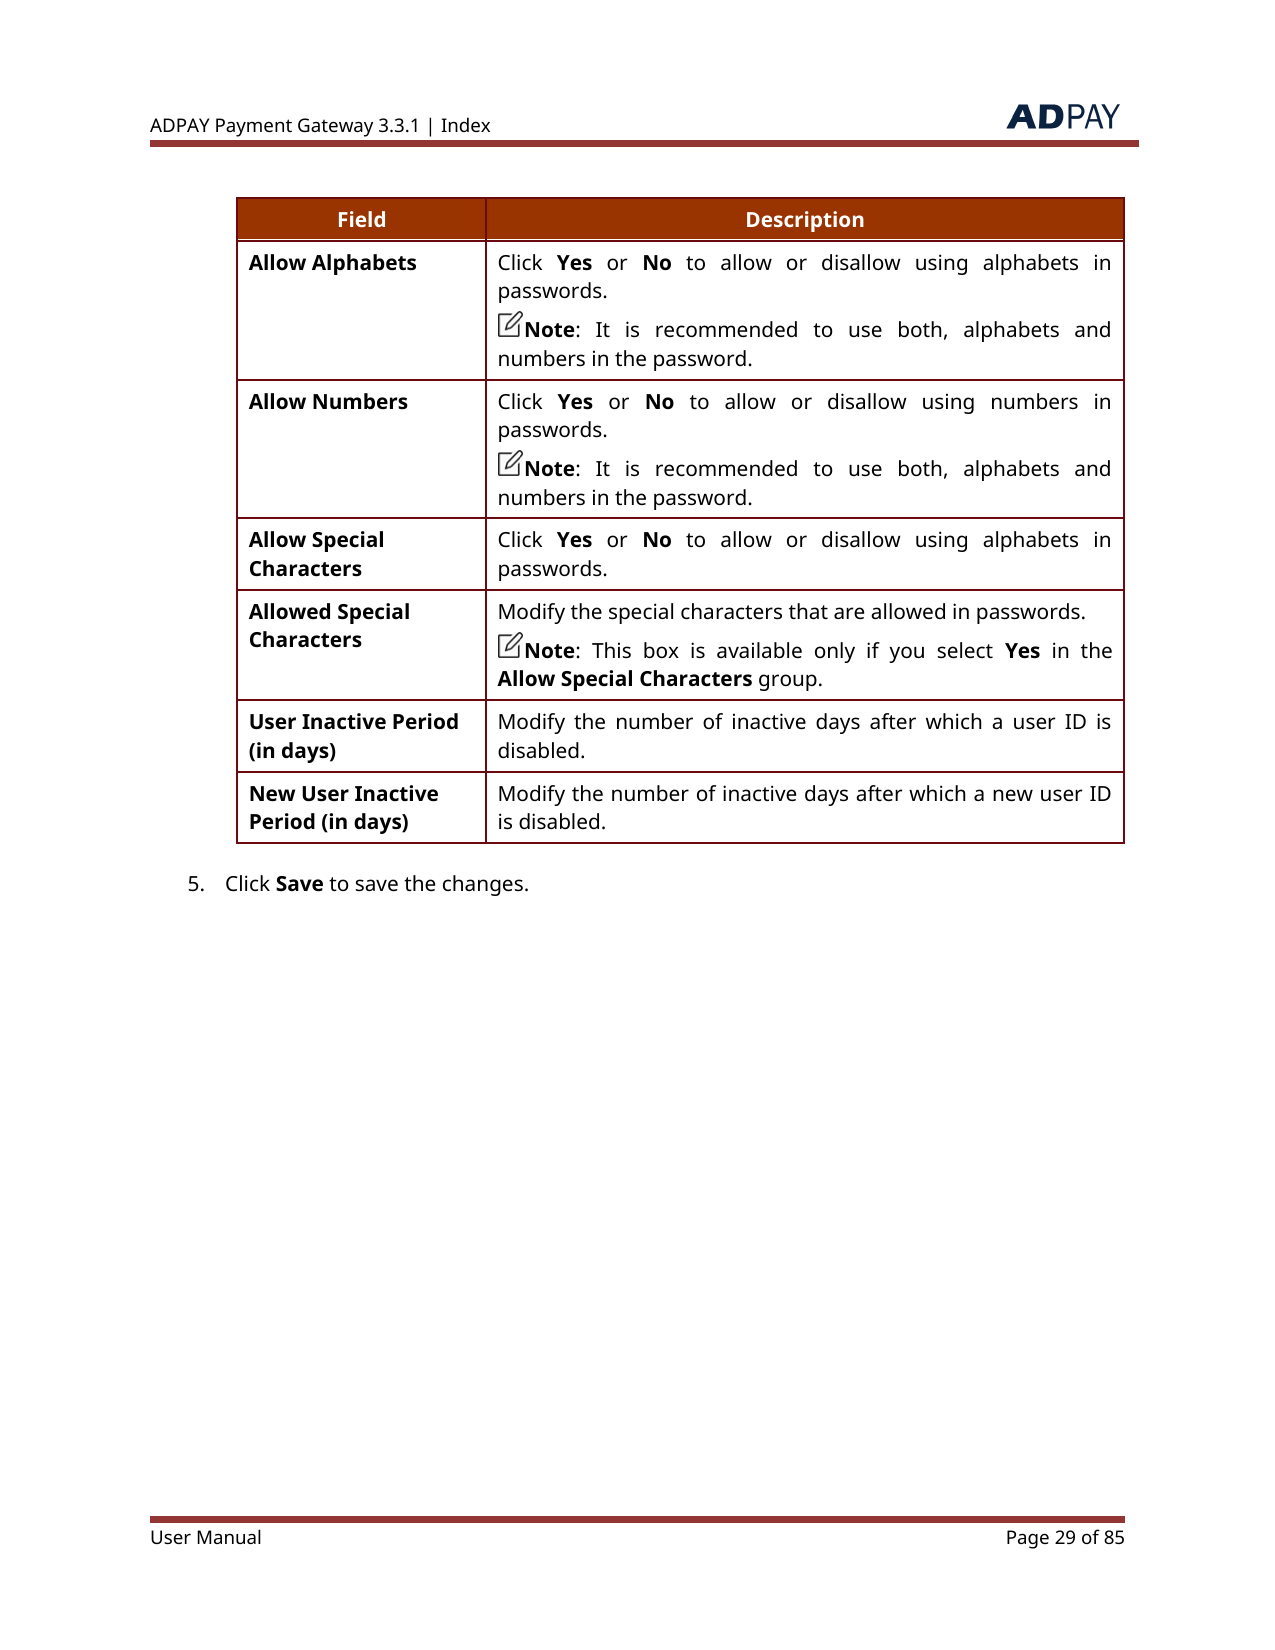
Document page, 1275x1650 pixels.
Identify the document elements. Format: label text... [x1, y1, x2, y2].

picture [497, 631, 524, 659]
table_cell Allow Special Characters [238, 519, 485, 589]
table_cell Modify the number of inactive days after which a user ID is disabled. [487, 701, 1123, 771]
picture [497, 450, 524, 477]
picture [497, 311, 524, 338]
table_cell Modify the number of inactive days after which a new user ID is disabled. [487, 773, 1123, 842]
table_cell Allowed Special Characters [238, 591, 485, 699]
table_cell User Inactive Period (in days) [238, 701, 485, 771]
table_header Description [487, 199, 1123, 239]
picture [1006, 100, 1121, 133]
table_cell Allow Alphabets [238, 242, 485, 378]
table_cell Click Yes or No to allow or disallow using alphabets in passwords. Note: It is recommended to use both, alphabets and numbers in the password. [487, 242, 1123, 378]
table_cell Click Yes or No to allow or disallow using numbers in passwords. Note: It is recommended to use both, alphabets and numbers in the password. [487, 381, 1123, 517]
table_cell Click Yes or No to allow or disallow using alphabets in passwords. [487, 519, 1123, 589]
table_cell New User Inactive Period (in days) [238, 773, 485, 842]
table_cell Allow Numbers [238, 381, 485, 517]
table_header Field [238, 199, 485, 239]
list Click Save to save the changes. [187, 869, 1125, 898]
table_cell Modify the special characters that are allowed in passwords. Note: This box is available only if you select Yes in the Allow Special Characters group. [487, 591, 1123, 699]
